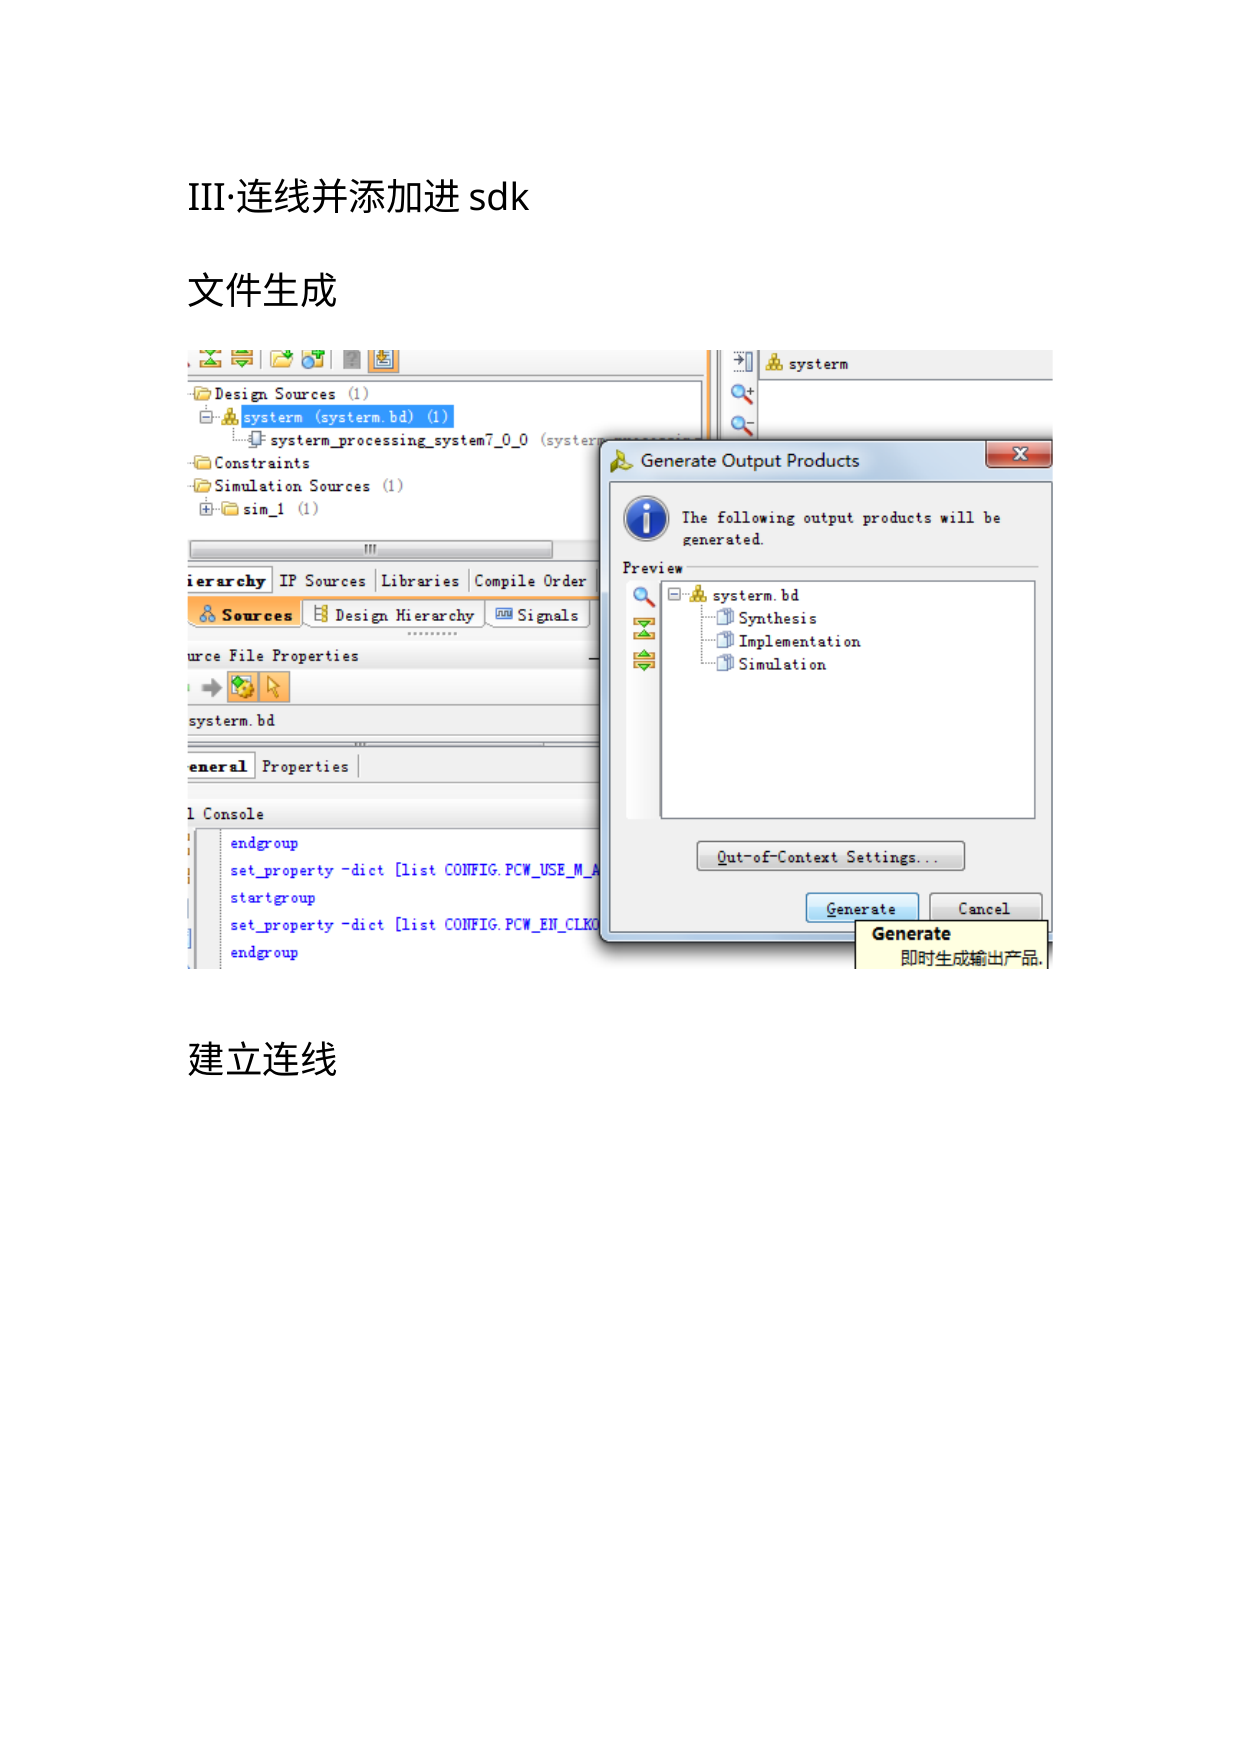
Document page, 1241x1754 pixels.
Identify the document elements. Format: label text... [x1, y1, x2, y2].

text 文件生成 [187, 256, 1053, 321]
text III·连线并添加进sdk [187, 162, 1053, 227]
picture [187, 350, 1053, 969]
text 建立连线 [187, 1025, 1053, 1090]
